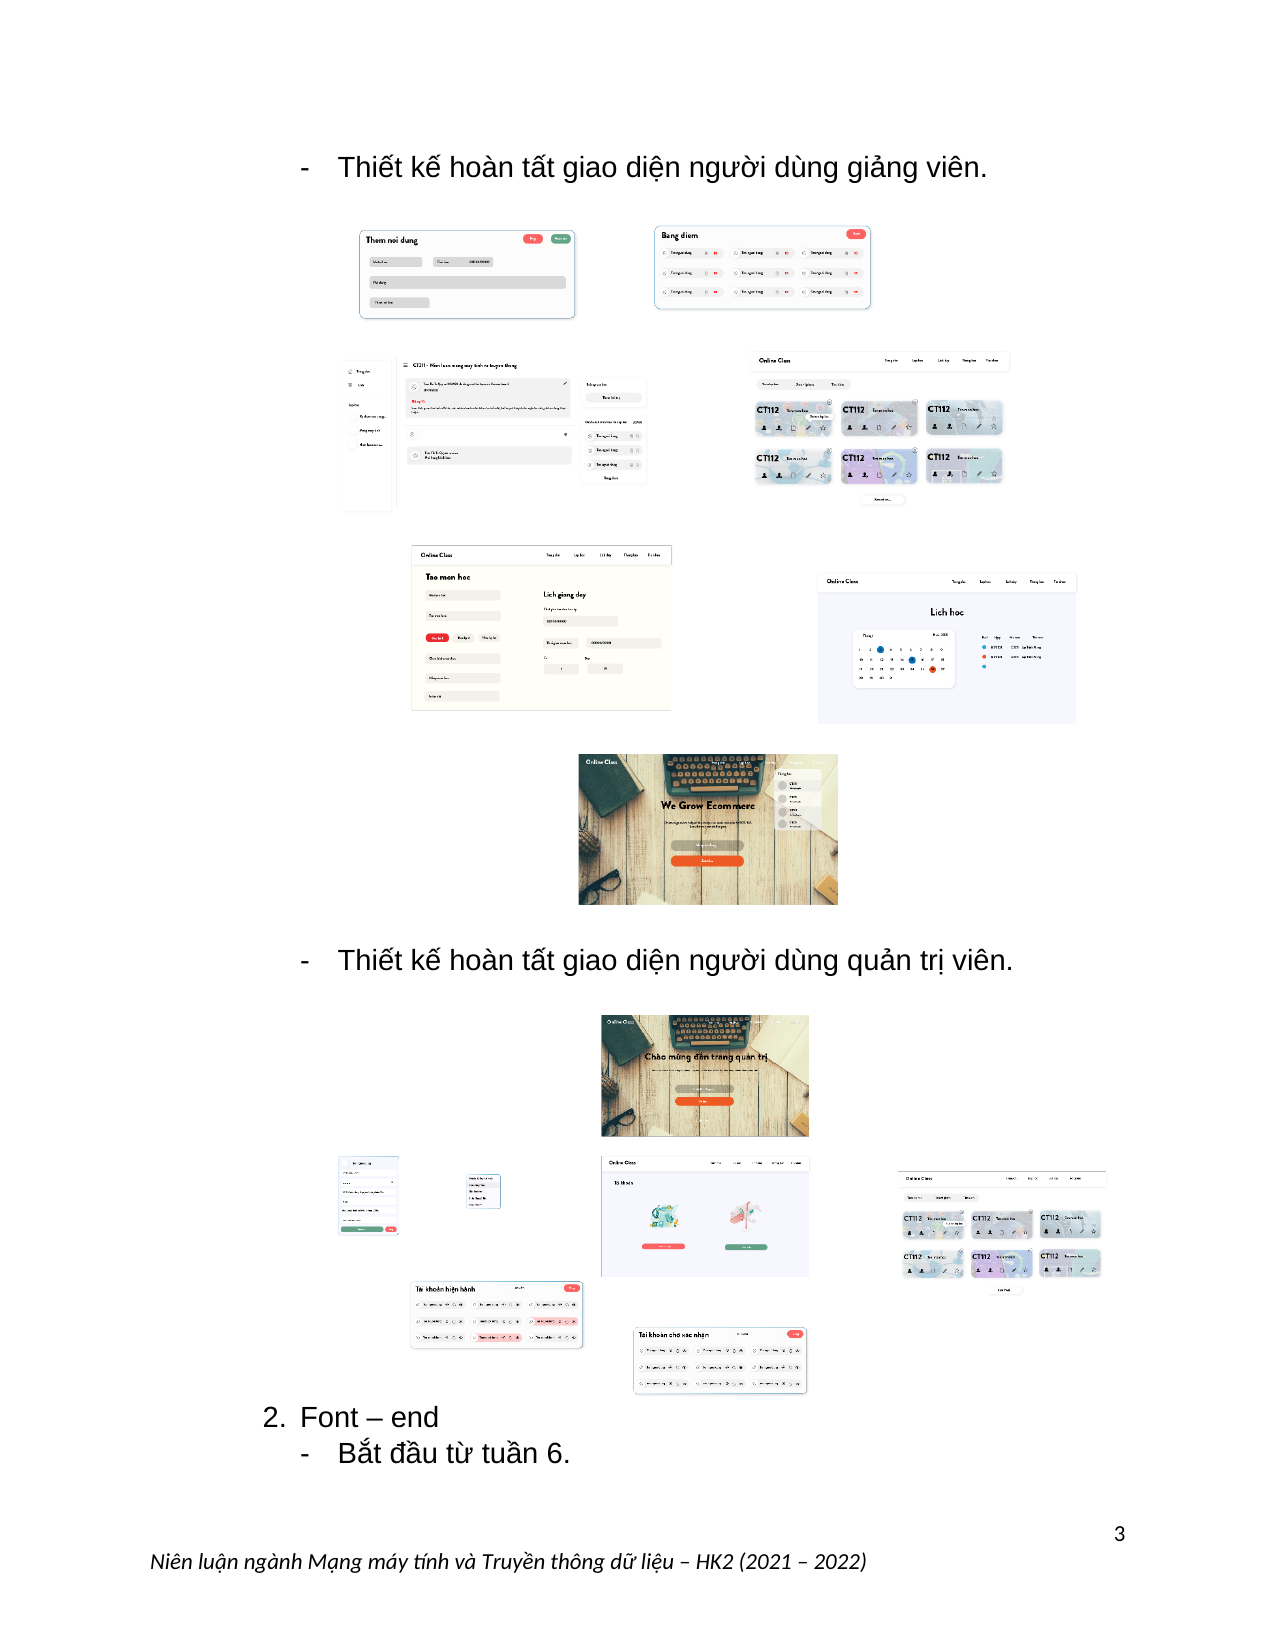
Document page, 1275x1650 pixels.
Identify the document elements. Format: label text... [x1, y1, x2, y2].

list Thiết kế hoàn tất giao diện người dùng quản trị viên. [300, 943, 1125, 976]
list Thiết kế hoàn tất giao diện người dùng giảng viên. [300, 150, 1125, 183]
picture [337, 1015, 1111, 1398]
list Font – end [262, 1400, 1125, 1433]
list Bắt đầu từ tuần 6. [300, 1436, 1125, 1469]
picture [337, 222, 1080, 905]
